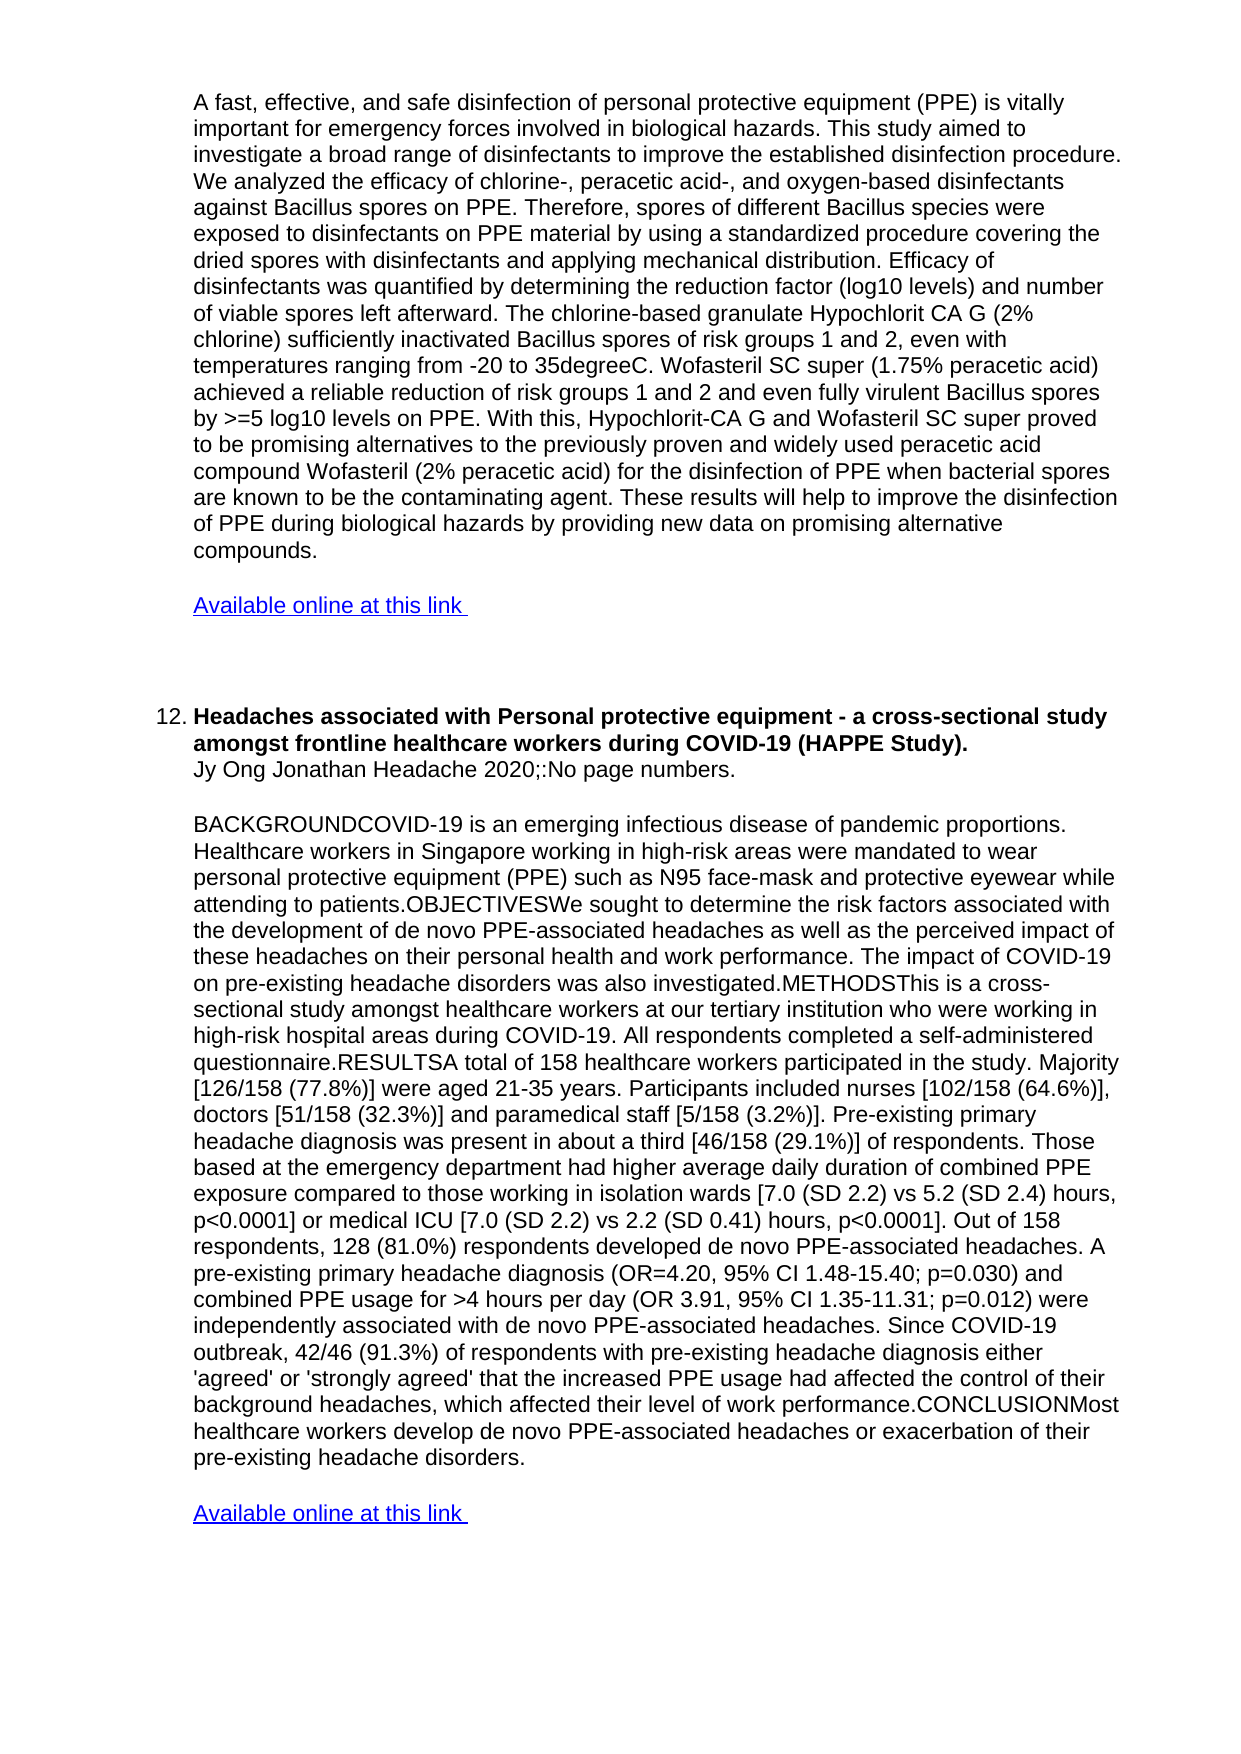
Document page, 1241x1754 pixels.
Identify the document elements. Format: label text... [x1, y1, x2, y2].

text Available online at this link [193, 1499, 1122, 1526]
text Available online at this link [193, 592, 1122, 618]
text A fast, effective, and safe disinfection of personal protective equipment (PPE) is vitally important for emergency forces involved in biological hazards. This study aimed to investigate a broad range of disinfectants to improve the established disinfection procedure. We analyzed the efficacy of chlorine-, peracetic acid-, and oxygen-based disinfectants against Bacillus spores on PPE. Therefore, spores of different Bacillus species were exposed to disinfectants on PPE material by using a standardized procedure covering the dried spores with disinfectants and applying mechanical distribution. Efficacy of disinfectants was quantified by determining the reduction factor (log10 levels) and number of viable spores left afterward. The chlorine-based granulate Hypochlorit CA G (2% chlorine) sufficiently inactivated Bacillus spores of risk groups 1 and 2, even with temperatures ranging from -20 to 35degreeC. Wofasteril SC super (1.75% peracetic acid) achieved a reliable reduction of risk groups 1 and 2 and even fully virulent Bacillus spores by >=5 log10 levels on PPE. With this, Hypochlorit-CA G and Wofasteril SC super proved to be promising alternatives to the previously proven and widely used peracetic acid compound Wofasteril (2% peracetic acid) for the disinfection of PPE when bacterial spores are known to be the contaminating agent. These results will help to improve the disinfection of PPE during biological hazards by providing new data on promising alternative compounds. [193, 89, 1122, 563]
list Headaches associated with Personal protective equipment - a cross-sectional study amongst frontline healthcare workers during COVID-19 (HAPPE Study). Jy Ong Jonathan Headache 2020;:No page numbers. [156, 703, 1122, 782]
text BACKGROUNDCOVID-19 is an emerging infectious disease of pandemic proportions. Healthcare workers in Singapore working in high-risk areas were mandated to wear personal protective equipment (PPE) such as N95 face-mask and protective eyewear while attending to patients.OBJECTIVESWe sought to determine the risk factors associated with the development of de novo PPE-associated headaches as well as the perceived impact of these headaches on their personal health and work performance. The impact of COVID-19 on pre-existing headache disorders was also investigated.METHODSThis is a cross-sectional study amongst healthcare workers at our tertiary institution who were working in high-risk hospital areas during COVID-19. All respondents completed a self-administered questionnaire.RESULTSA total of 158 healthcare workers participated in the study. Majority [126/158 (77.8%)] were aged 21-35 years. Participants included nurses [102/158 (64.6%)], doctors [51/158 (32.3%)] and paramedical staff [5/158 (3.2%)]. Pre-existing primary headache diagnosis was present in about a third [46/158 (29.1%)] of respondents. Those based at the emergency department had higher average daily duration of combined PPE exposure compared to those working in isolation wards [7.0 (SD 2.2) vs 5.2 (SD 2.4) hours, p<0.0001] or medical ICU [7.0 (SD 2.2) vs 2.2 (SD 0.41) hours, p<0.0001]. Out of 158 respondents, 128 (81.0%) respondents developed de novo PPE-associated headaches. A pre-existing primary headache diagnosis (OR=4.20, 95% CI 1.48-15.40; p=0.030) and combined PPE usage for >4 hours per day (OR 3.91, 95% CI 1.35-11.31; p=0.012) were independently associated with de novo PPE-associated headaches. Since COVID-19 outbreak, 42/46 (91.3%) of respondents with pre-existing headache diagnosis either 'agreed' or 'strongly agreed' that the increased PPE usage had affected the control of their background headaches, which affected their level of work performance.CONCLUSIONMost healthcare workers develop de novo PPE-associated headaches or exacerbation of their pre-existing headache disorders. [193, 811, 1122, 1470]
